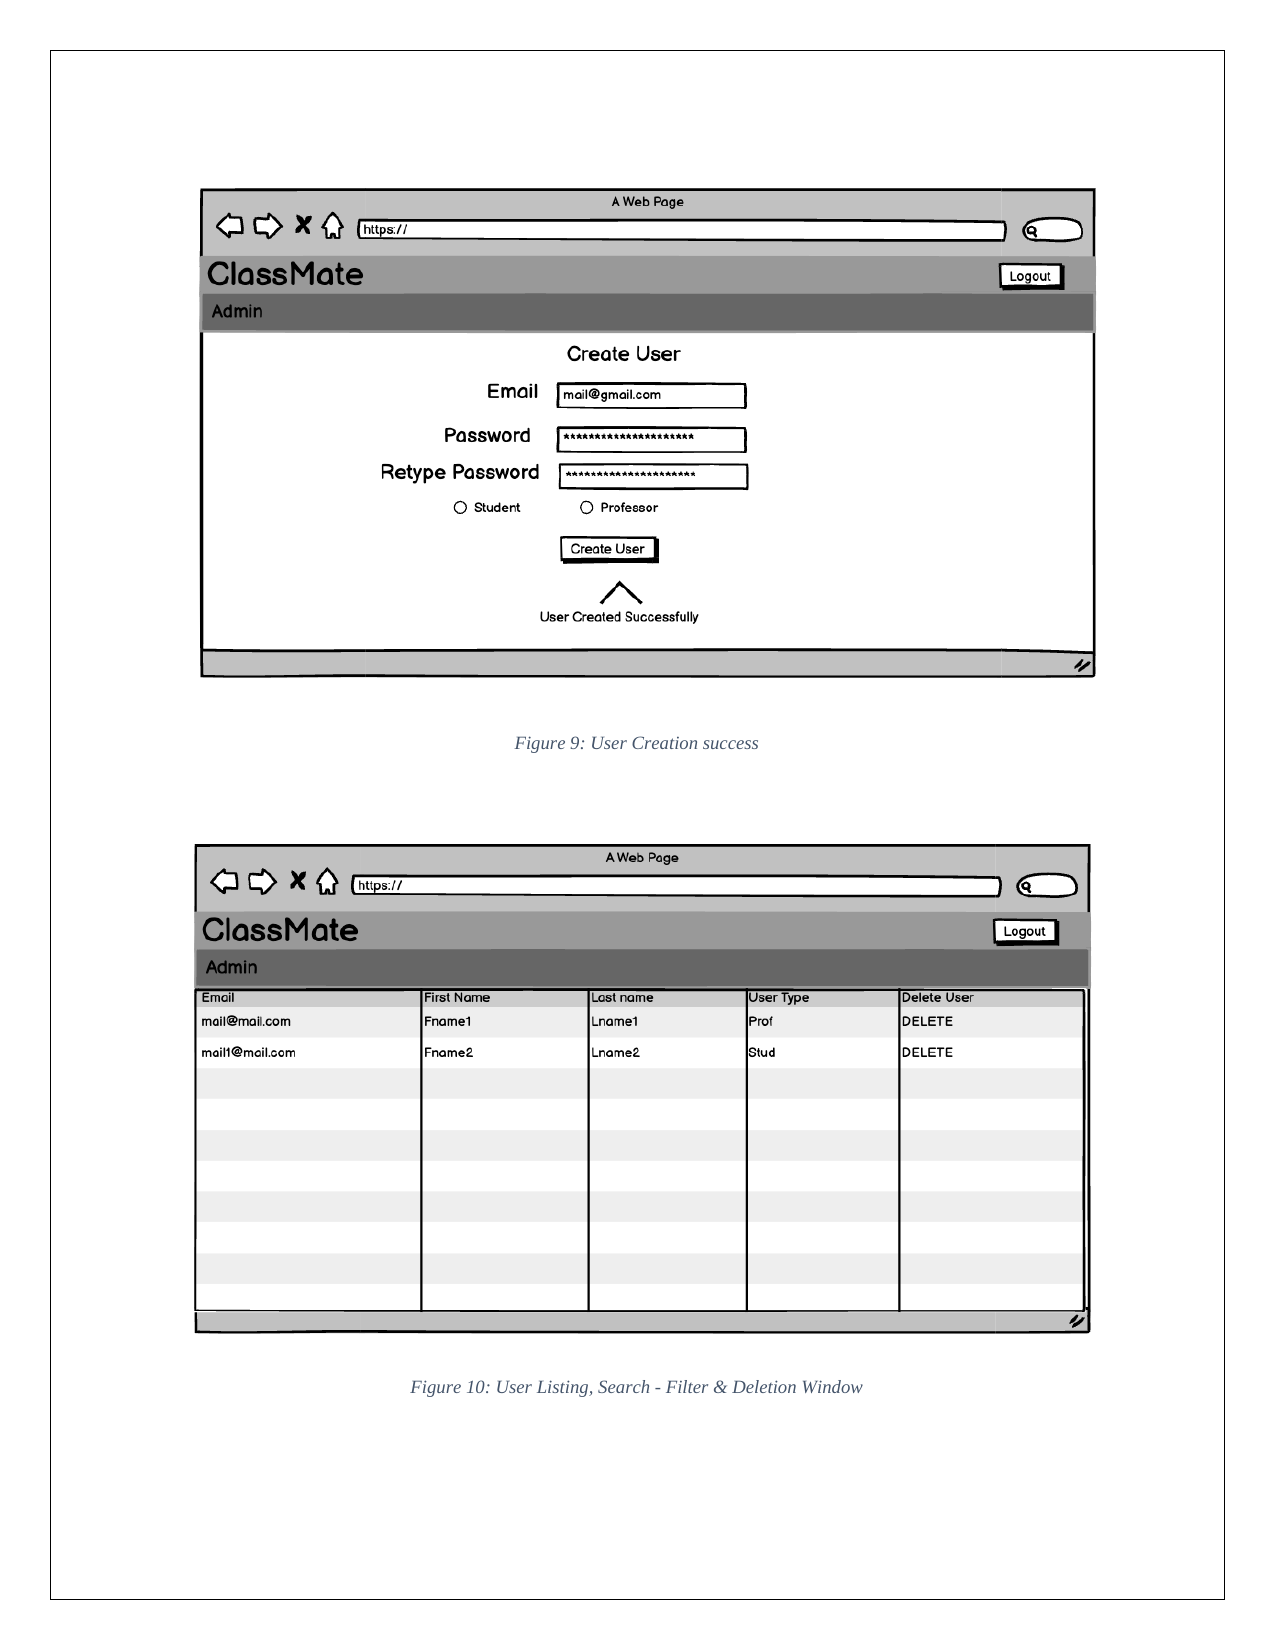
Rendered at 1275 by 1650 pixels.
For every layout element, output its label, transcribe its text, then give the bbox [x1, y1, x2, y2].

text Figure 9: User Creation success [150, 732, 1125, 753]
picture [150, 150, 1125, 711]
text Figure 10: User Listing, Search - Filter & Deletion Window [150, 1376, 1125, 1398]
picture [150, 827, 1125, 1356]
